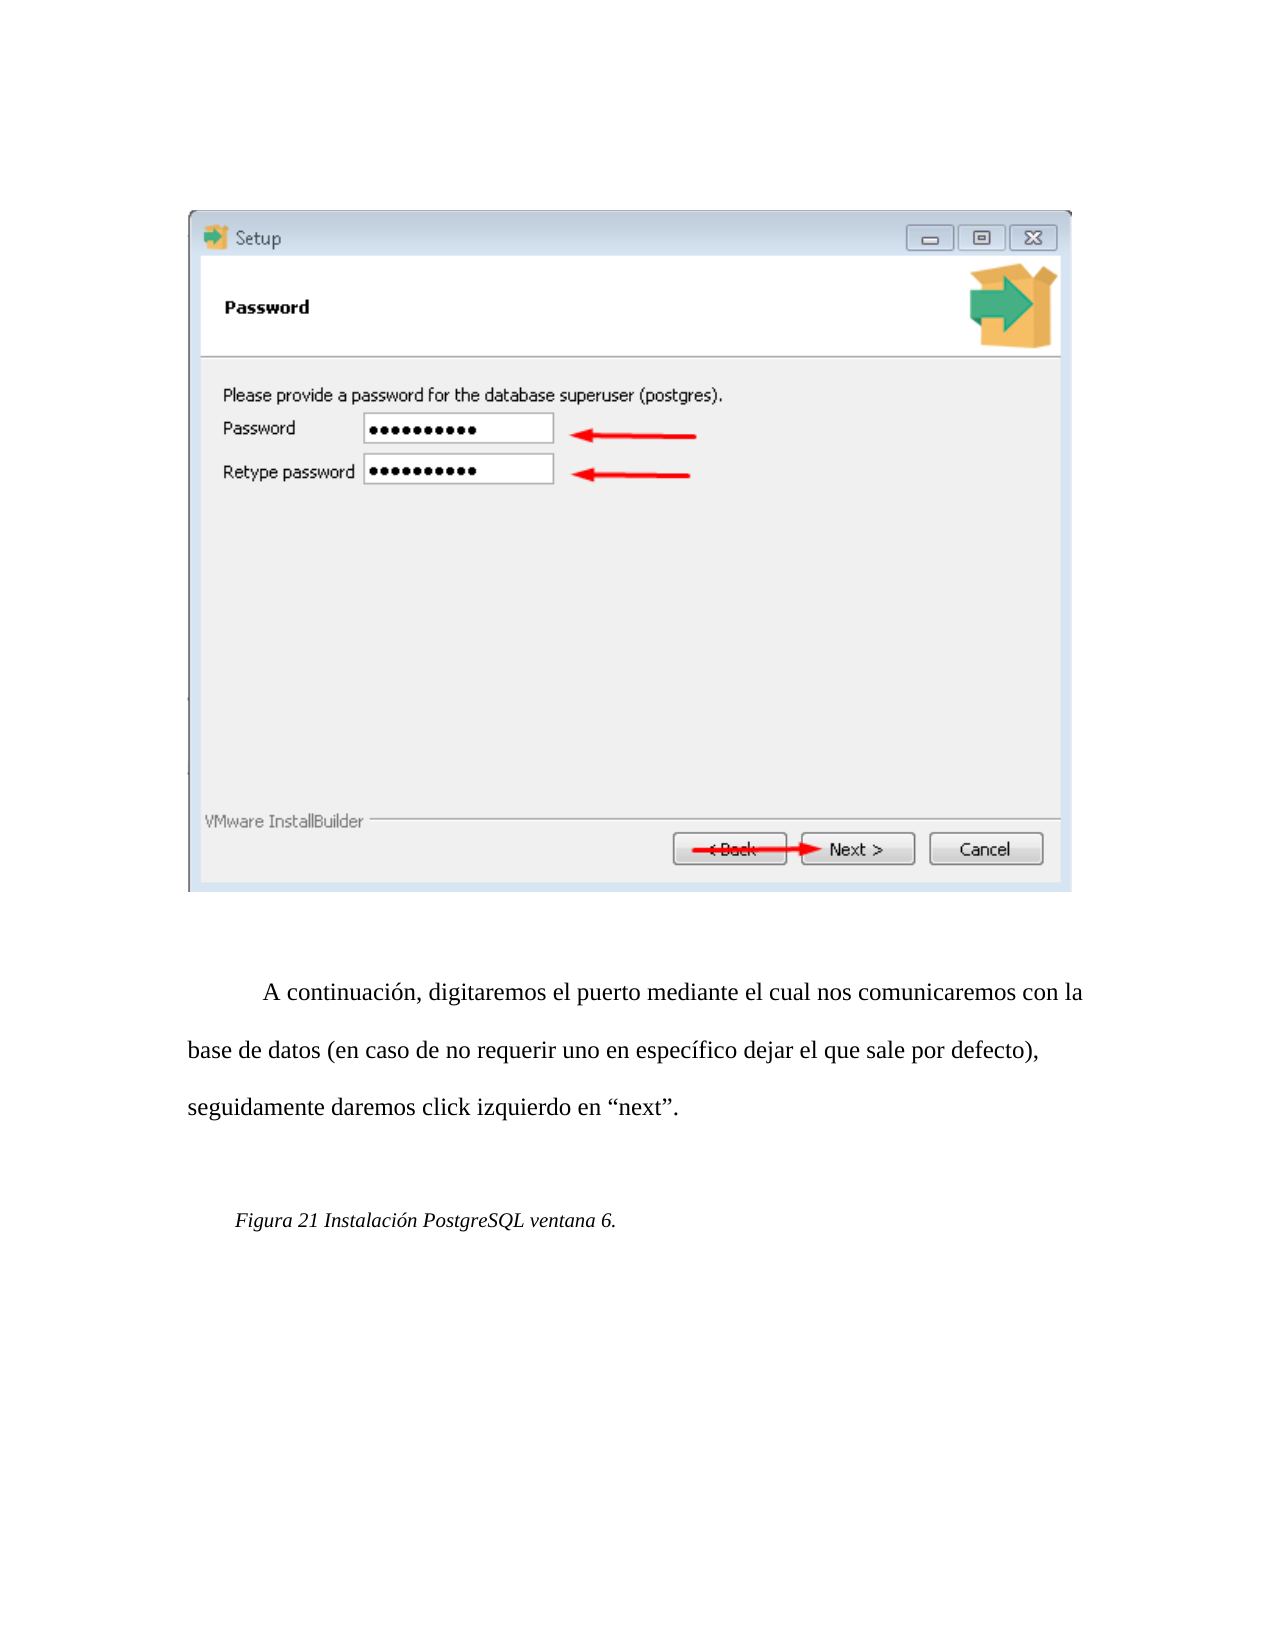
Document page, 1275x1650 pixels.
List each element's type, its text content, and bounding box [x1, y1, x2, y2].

picture [187, 210, 1072, 892]
text Figura 21 Instalación PostgreSQL ventana 6. [187, 1207, 1087, 1232]
text A continuación, digitaremos el puerto mediante el cual nos comunicaremos con la base de datos (en caso de no requerir uno en específico dejar el que sale por defecto), seguidamente daremos click izquierdo en “next”. [187, 977, 1087, 1121]
